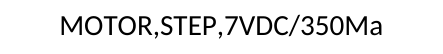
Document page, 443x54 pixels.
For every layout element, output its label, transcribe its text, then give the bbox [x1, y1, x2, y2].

text MOTOR,STEP,7VDC/350Ma [1, 7, 441, 43]
